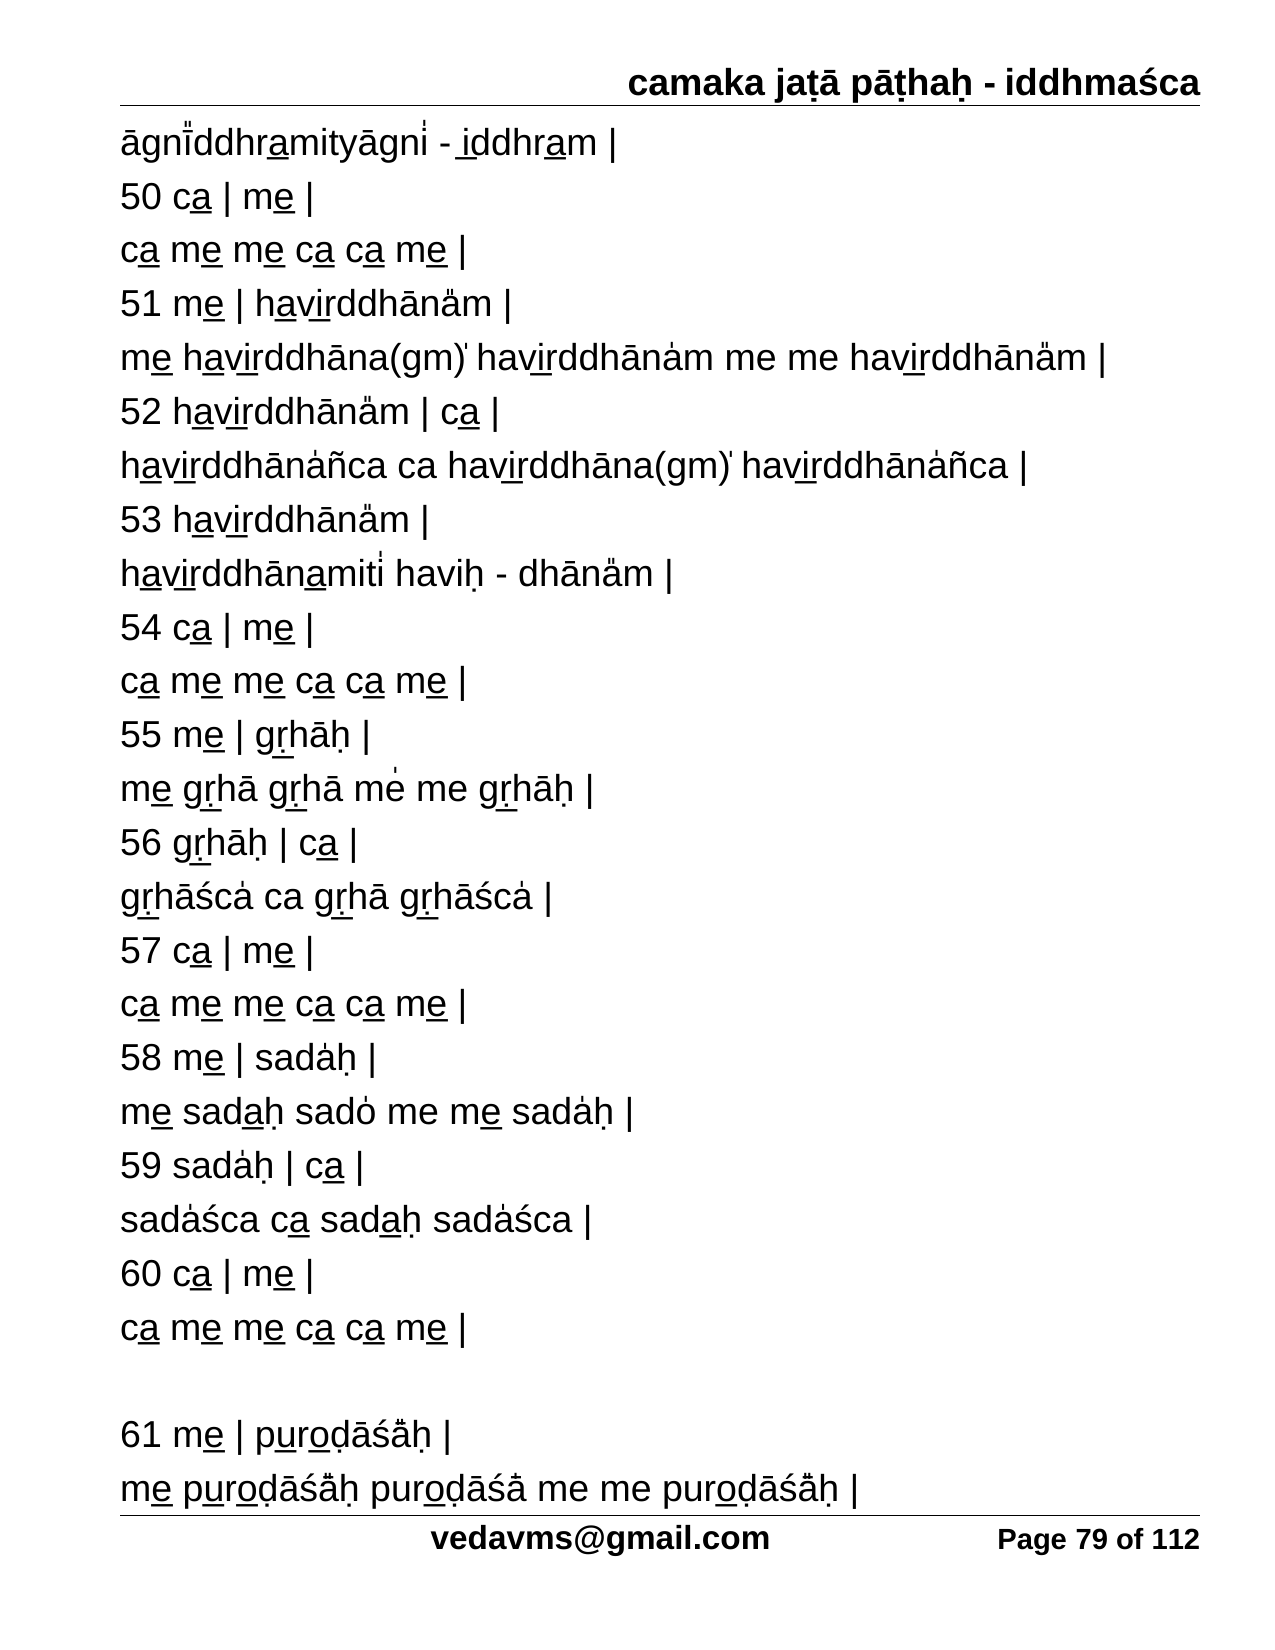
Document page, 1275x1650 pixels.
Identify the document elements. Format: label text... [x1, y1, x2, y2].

text 56 gṛ̲hāḥ | ca̲ | [120, 820, 1200, 863]
text ha̲vi̲rddhāna̍ñca ca havi̲rddhāna(gm)̍ havi̲rddhāna̍ñca | [120, 443, 1200, 486]
text me̲ ha̲vi̲rddhāna(gm)̍ havi̲rddhāna̍m me me havi̲rddhāna̎m | [120, 335, 1200, 378]
text 53 ha̲vi̲rddhāna̎m | [120, 497, 1200, 540]
text 50 ca̲ | me̲ | [120, 174, 1200, 217]
text 60 ca̲ | me̲ | [120, 1251, 1200, 1294]
text ca̲ me̲ me̲ ca̲ ca̲ me̲ | [120, 1305, 1200, 1348]
text 54 ca̲ | me̲ | [120, 605, 1200, 648]
text me̲ pu̲ro̲ḍāśā̎ḥ puro̲ḍāśā̍ me me puro̲ḍāśā̎ḥ | [120, 1466, 1200, 1509]
text ha̲vi̲rddhāna̲miti̍ haviḥ - dhāna̎m | [120, 551, 1200, 594]
text gṛ̲hāśca̍ ca gṛ̲hā gṛ̲hāśca̍ | [120, 874, 1200, 917]
text 58 me̲ | sada̍ḥ | [120, 1036, 1200, 1079]
text me̲ sada̲ḥ sado̍ me me̲ sada̍ḥ | [120, 1089, 1200, 1132]
text sada̍śca ca̲ sada̲ḥ sada̍śca | [120, 1197, 1200, 1240]
text 55 me̲ | gṛ̲hāḥ | [120, 712, 1200, 756]
text 59 sada̍ḥ | ca̲ | [120, 1143, 1200, 1186]
text ca̲ me̲ me̲ ca̲ ca̲ me̲ | [120, 658, 1200, 702]
text 61 me̲ | pu̲ro̲ḍāśā̎ḥ | [120, 1412, 1200, 1456]
text ca̲ me̲ me̲ ca̲ ca̲ me̲ | [120, 982, 1200, 1025]
text āgnī̎ddhra̲mityāgni̍ - i̲ddhra̲m | [120, 120, 1200, 163]
text me̲ gṛ̲hā gṛ̲hā me̍ me gṛ̲hāḥ | [120, 766, 1200, 809]
text ca̲ me̲ me̲ ca̲ ca̲ me̲ | [120, 228, 1200, 271]
text 57 ca̲ | me̲ | [120, 928, 1200, 971]
text 51 me̲ | ha̲vi̲rddhāna̎m | [120, 282, 1200, 325]
text 52 ha̲vi̲rddhāna̎m | ca̲ | [120, 389, 1200, 432]
